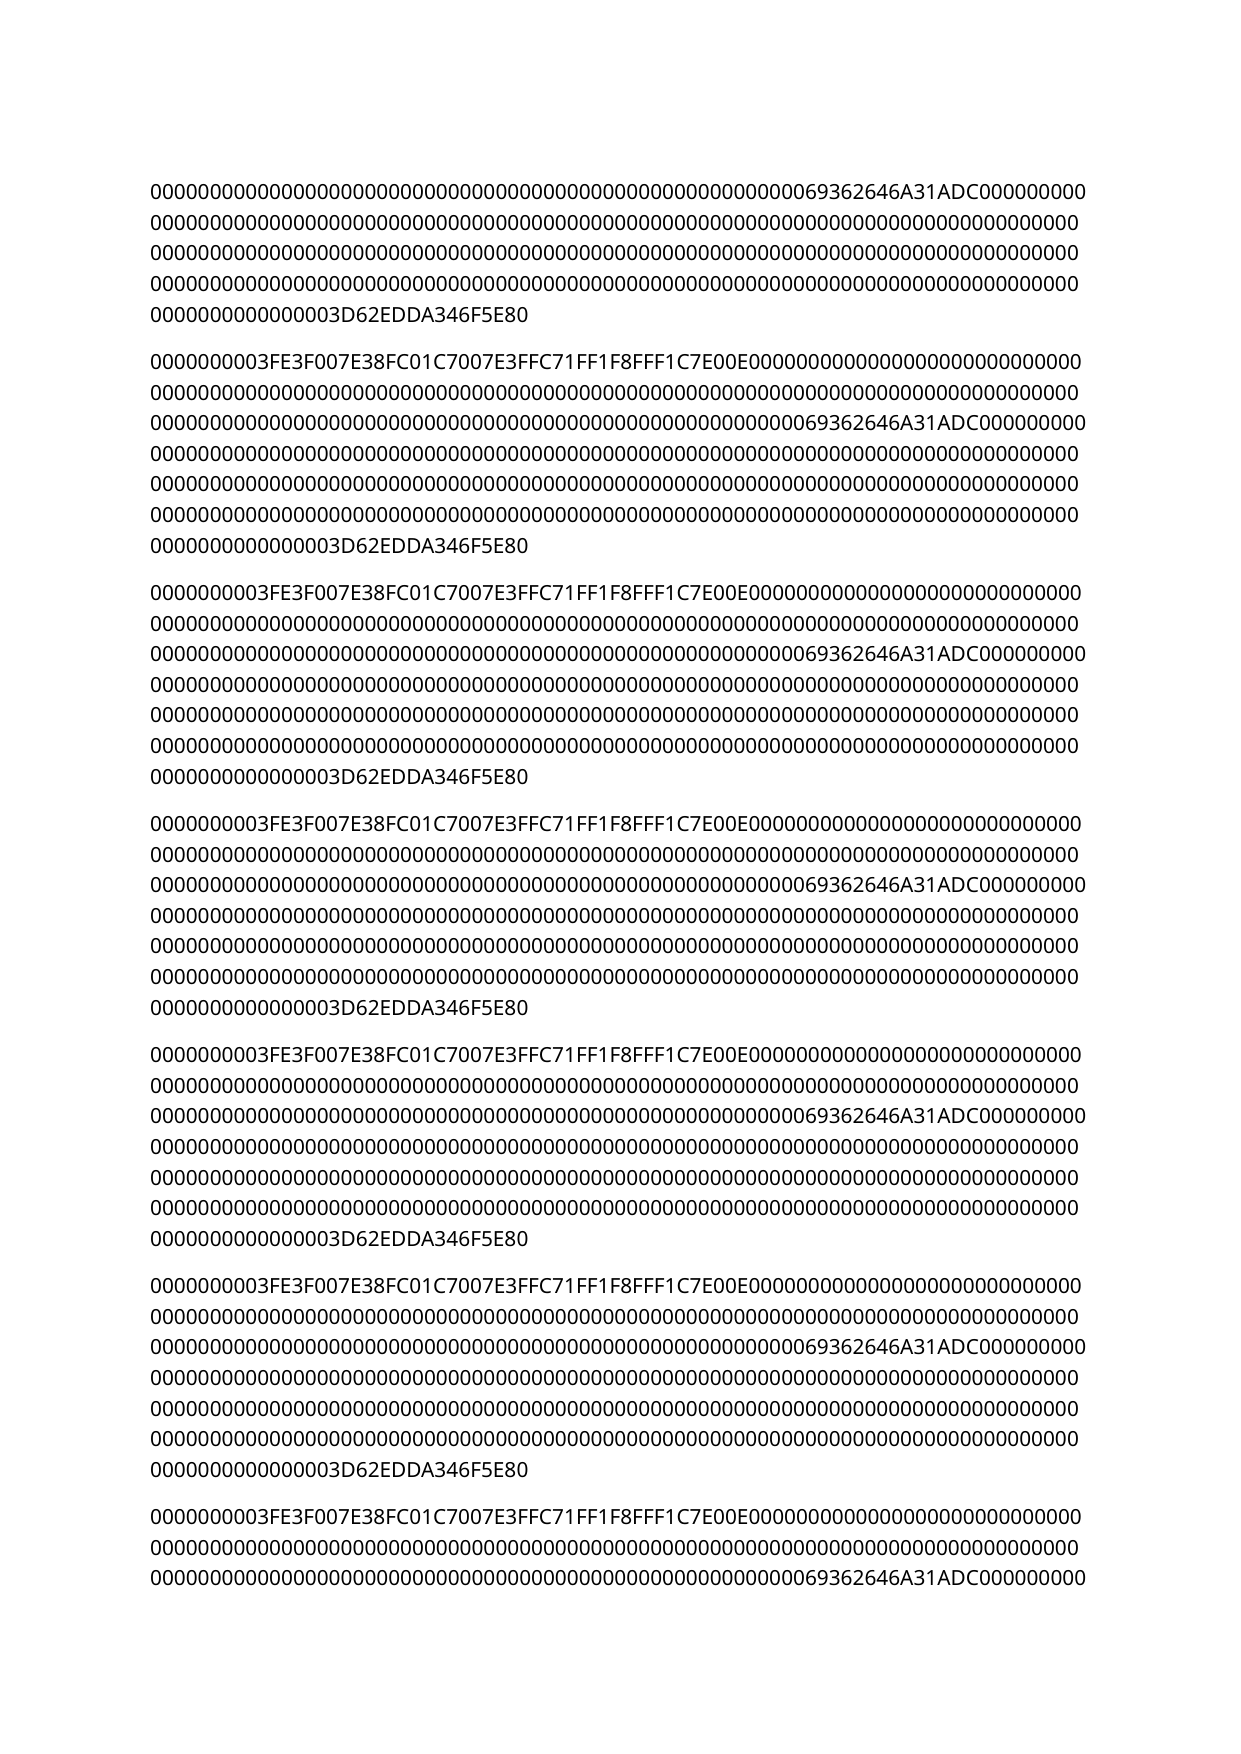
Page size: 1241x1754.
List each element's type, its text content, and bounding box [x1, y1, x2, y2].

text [150, 177, 1090, 328]
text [150, 1502, 1090, 1592]
